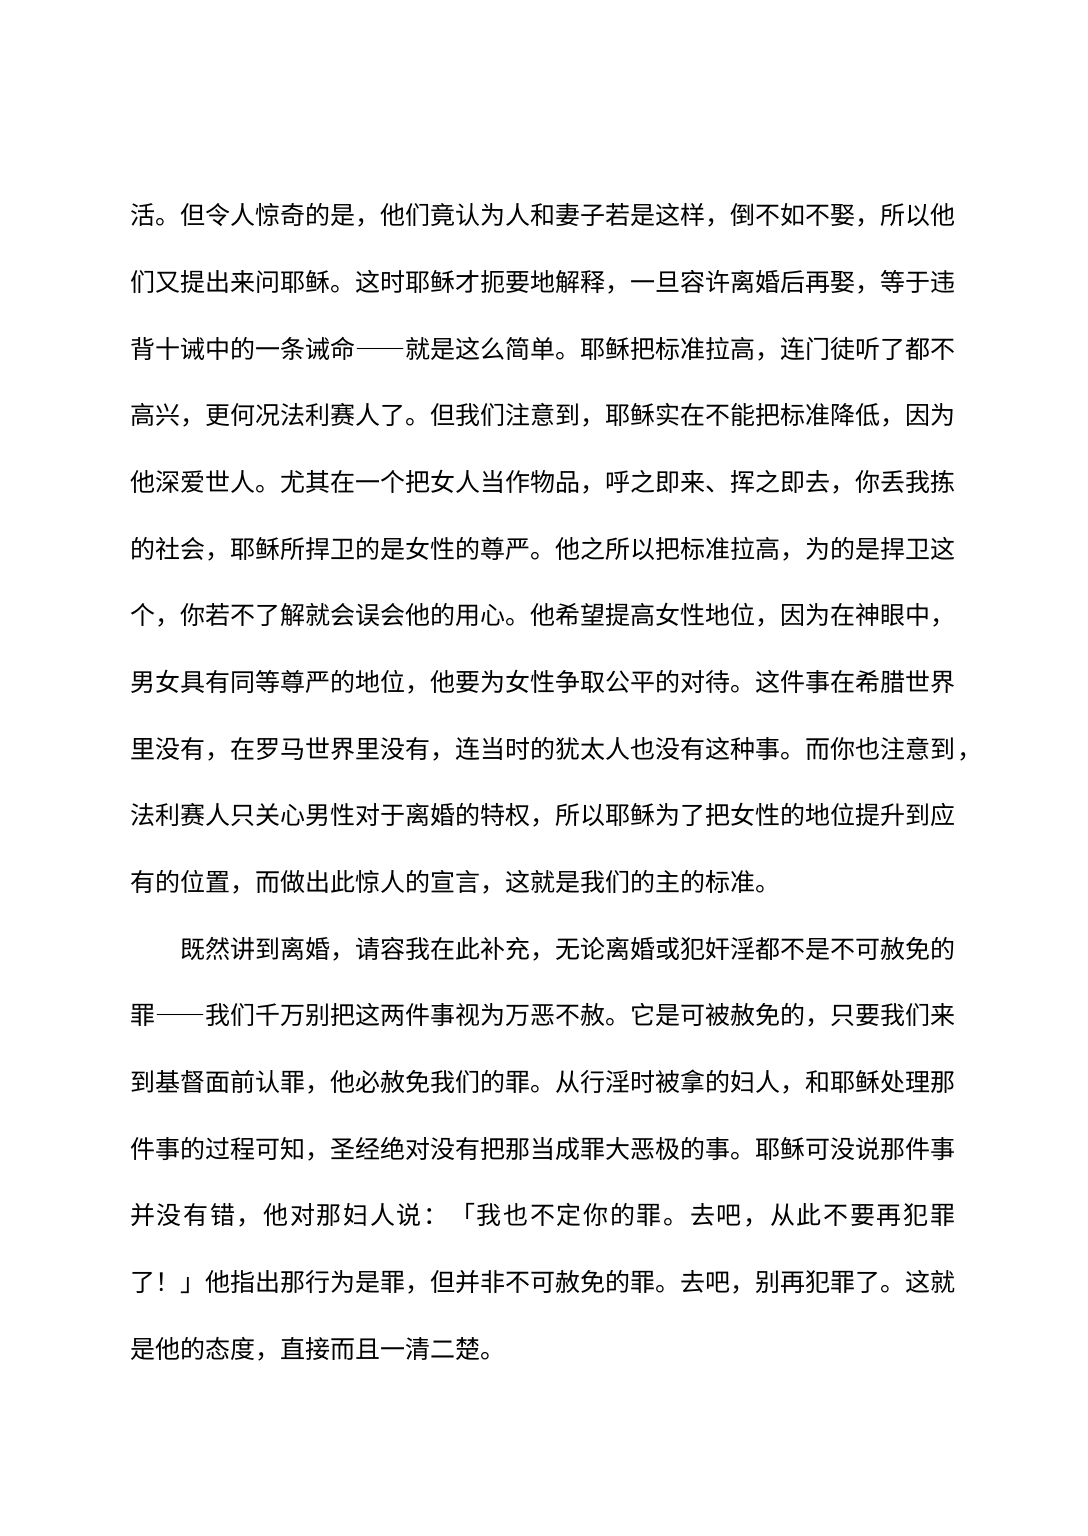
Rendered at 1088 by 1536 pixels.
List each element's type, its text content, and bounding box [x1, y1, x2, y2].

text 既然讲到离婚，请容我在此补充，无论离婚或犯奸淫都不是不可赦免的罪——我们千万别把这两件事视为万恶不赦。它是可被赦免的，只要我们来到基督面前认罪，他必赦免我们的罪。从行淫时被拿的妇人，和耶稣处理那件事的过程可知，圣经绝对没有把那当成罪大恶极的事。耶稣可没说那件事并没有错，他对那妇人说：「我也不定你的罪。去吧，从此不要再犯罪了！」他指出那行为是罪，但并非不可赦免的罪。去吧，别再犯罪了。这就是他的态度，直接而且一清二楚。 [130, 914, 958, 1381]
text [130, 181, 958, 914]
